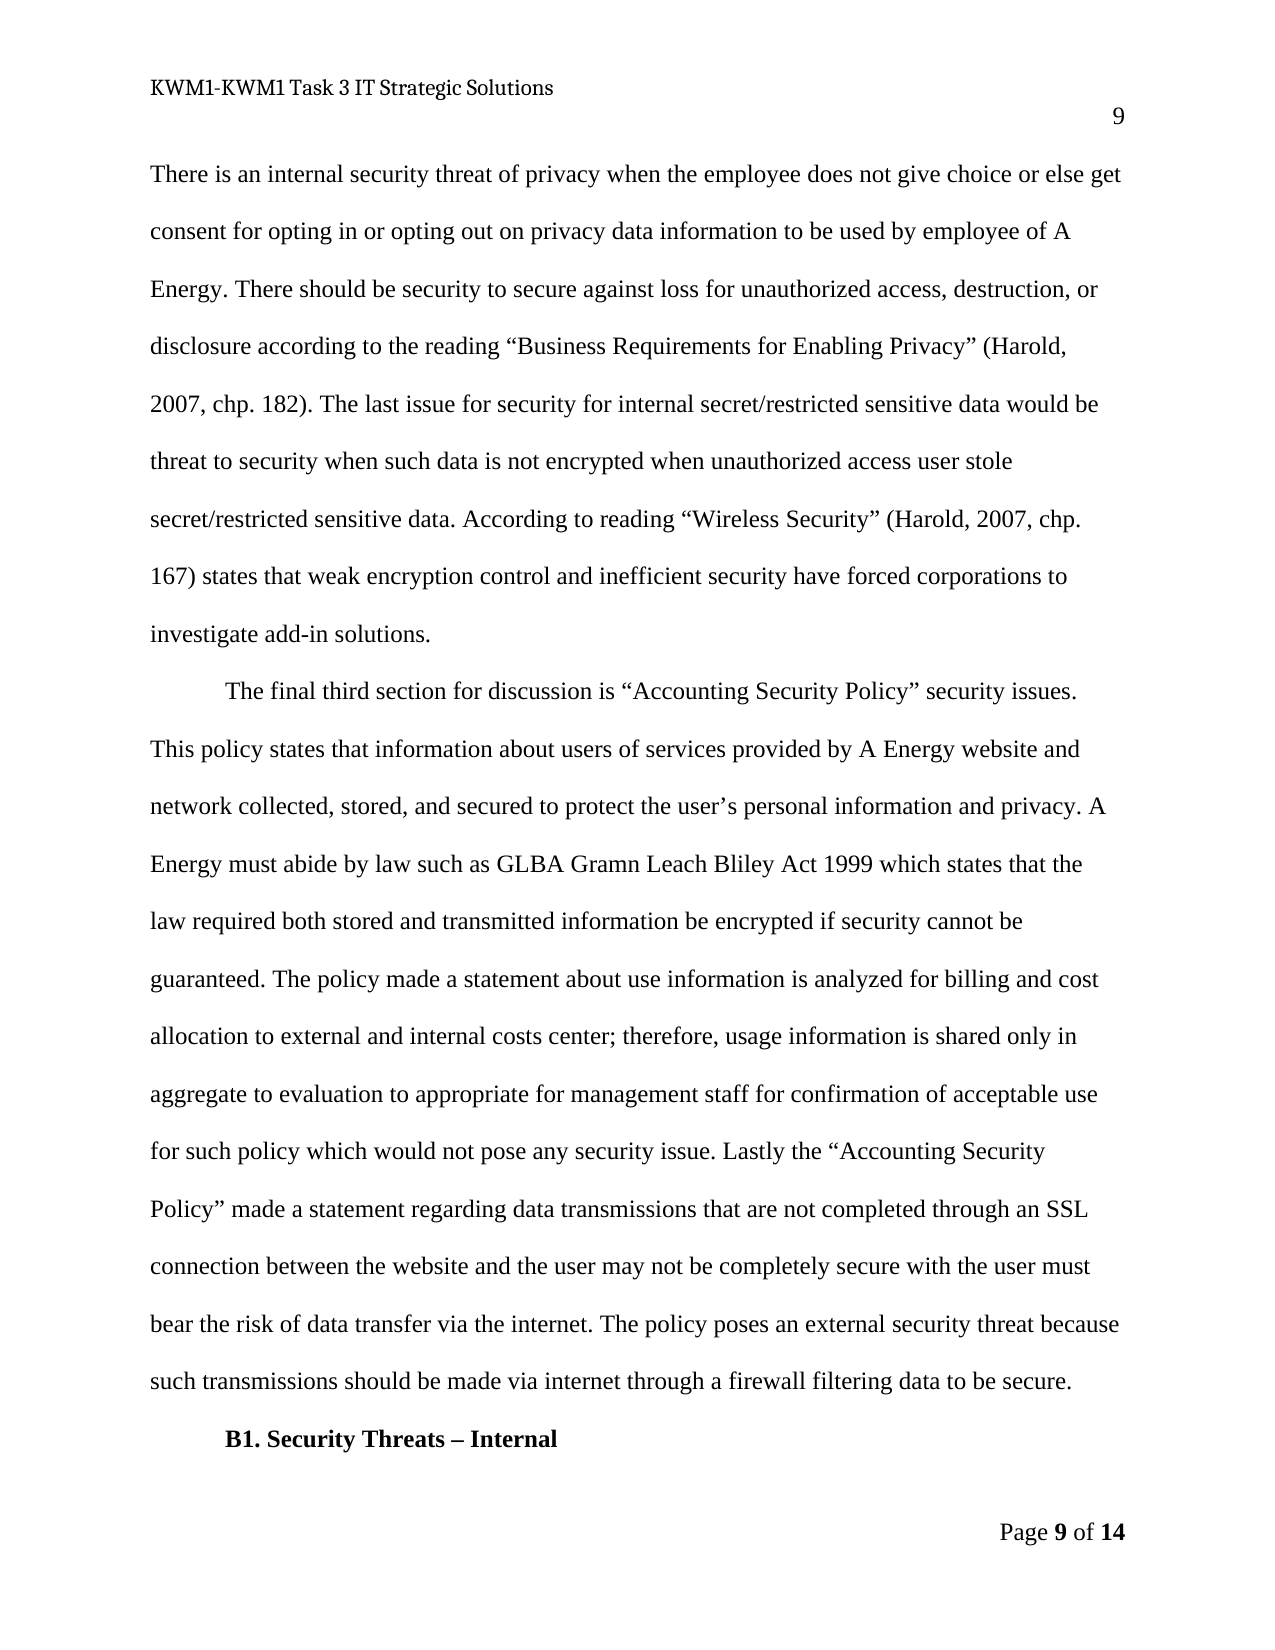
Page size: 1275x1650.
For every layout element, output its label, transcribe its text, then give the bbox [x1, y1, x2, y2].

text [150, 159, 1125, 647]
text B1. Security Threats – Internal [150, 1424, 1125, 1452]
text The final third section for discussion is “Accounting Security Policy” security issues. This policy states that information about users of services provided by A Energy website and network collected, stored, and secured to protect the user’s personal information and privacy. A Energy must abide by law such as GLBA Gramn Leach Bliley Act 1999 which states that the law required both stored and transmitted information be encrypted if security cannot be guaranteed. The policy made a statement about use information is analyzed for billing and cost allocation to external and internal costs center; therefore, usage information is shared only in aggregate to evaluation to appropriate for management staff for confirmation of acceptable use for such policy which would not pose any security issue. Lastly the “Accounting Security Policy” made a statement regarding data transmissions that are not completed through an SSL connection between the website and the user may not be completely secure with the user must bear the risk of data transfer via the internet. The policy poses an external security threat because such transmissions should be made via internet through a firewall filtering data to be secure. [150, 676, 1125, 1395]
